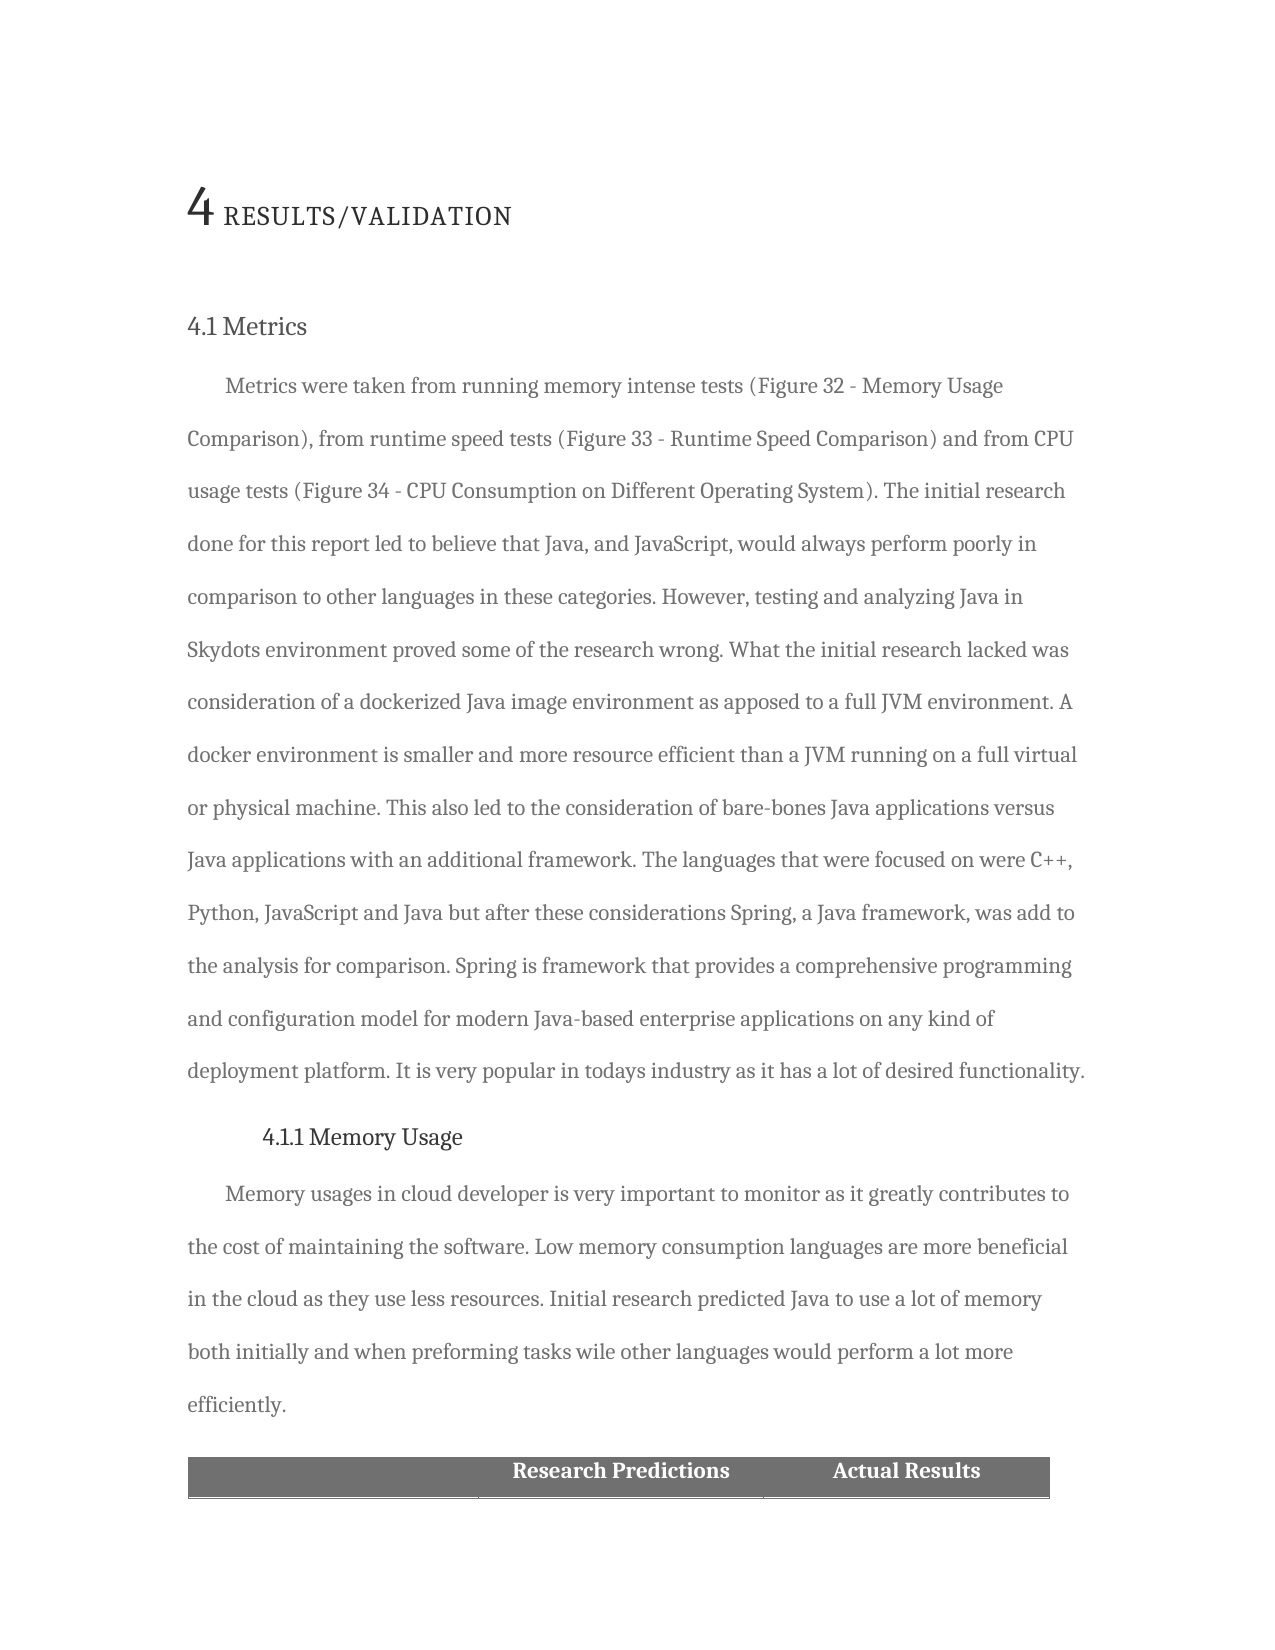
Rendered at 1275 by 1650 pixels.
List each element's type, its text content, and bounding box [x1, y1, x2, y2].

subtitle 4 Results/Validation [187, 175, 1087, 240]
table_header [189, 1458, 478, 1497]
subtitle 4.1 Metrics [187, 311, 1087, 342]
text Memory usages in cloud developer is very important to monitor as it greatly contributes to the cost of maintaining the software. Low memory consumption languages are more beneficial in the cloud as they use less resources. Initial research predicted Java to use a lot of memory both initially and when preforming tasks wile other languages would perform a lot more efficiently. [187, 1181, 1087, 1418]
text Metrics were taken from running memory intense tests (Figure 29 - Memory Usage Comparison), from runtime speed tests (Figure 30 - Runtime Speed Comparison) and from CPU usage tests (Figure 31 - CPU Consumption on Different Operating System). The initial research done for this report led to believe that Java, and JavaScript, would always perform poorly in comparison to other languages in these categories. However, testing and analyzing Java in Skydots environment proved some of the research wrong. What the initial research lacked was consideration of a dockerized Java image environment as apposed to a full JVM environment. A docker environment is smaller and more resource efficient than a JVM running on a full virtual or physical machine. This also led to the consideration of bare-bones Java applications versus Java applications with an additional framework. The languages that were focused on were C++, Python, JavaScript and Java but after these considerations Spring, a Java framework, was add to the analysis for comparison. Spring is framework that provides a comprehensive programming and configuration model for modern Java-based enterprise applications on any kind of deployment platform. It is very popular in todays industry as it has a lot of desired functionality. [187, 373, 1087, 1084]
table_header Actual Results [764, 1458, 1049, 1497]
subtitle 4.1.1 Memory Usage [225, 1123, 1087, 1152]
table_header Research Predictions [479, 1458, 763, 1497]
